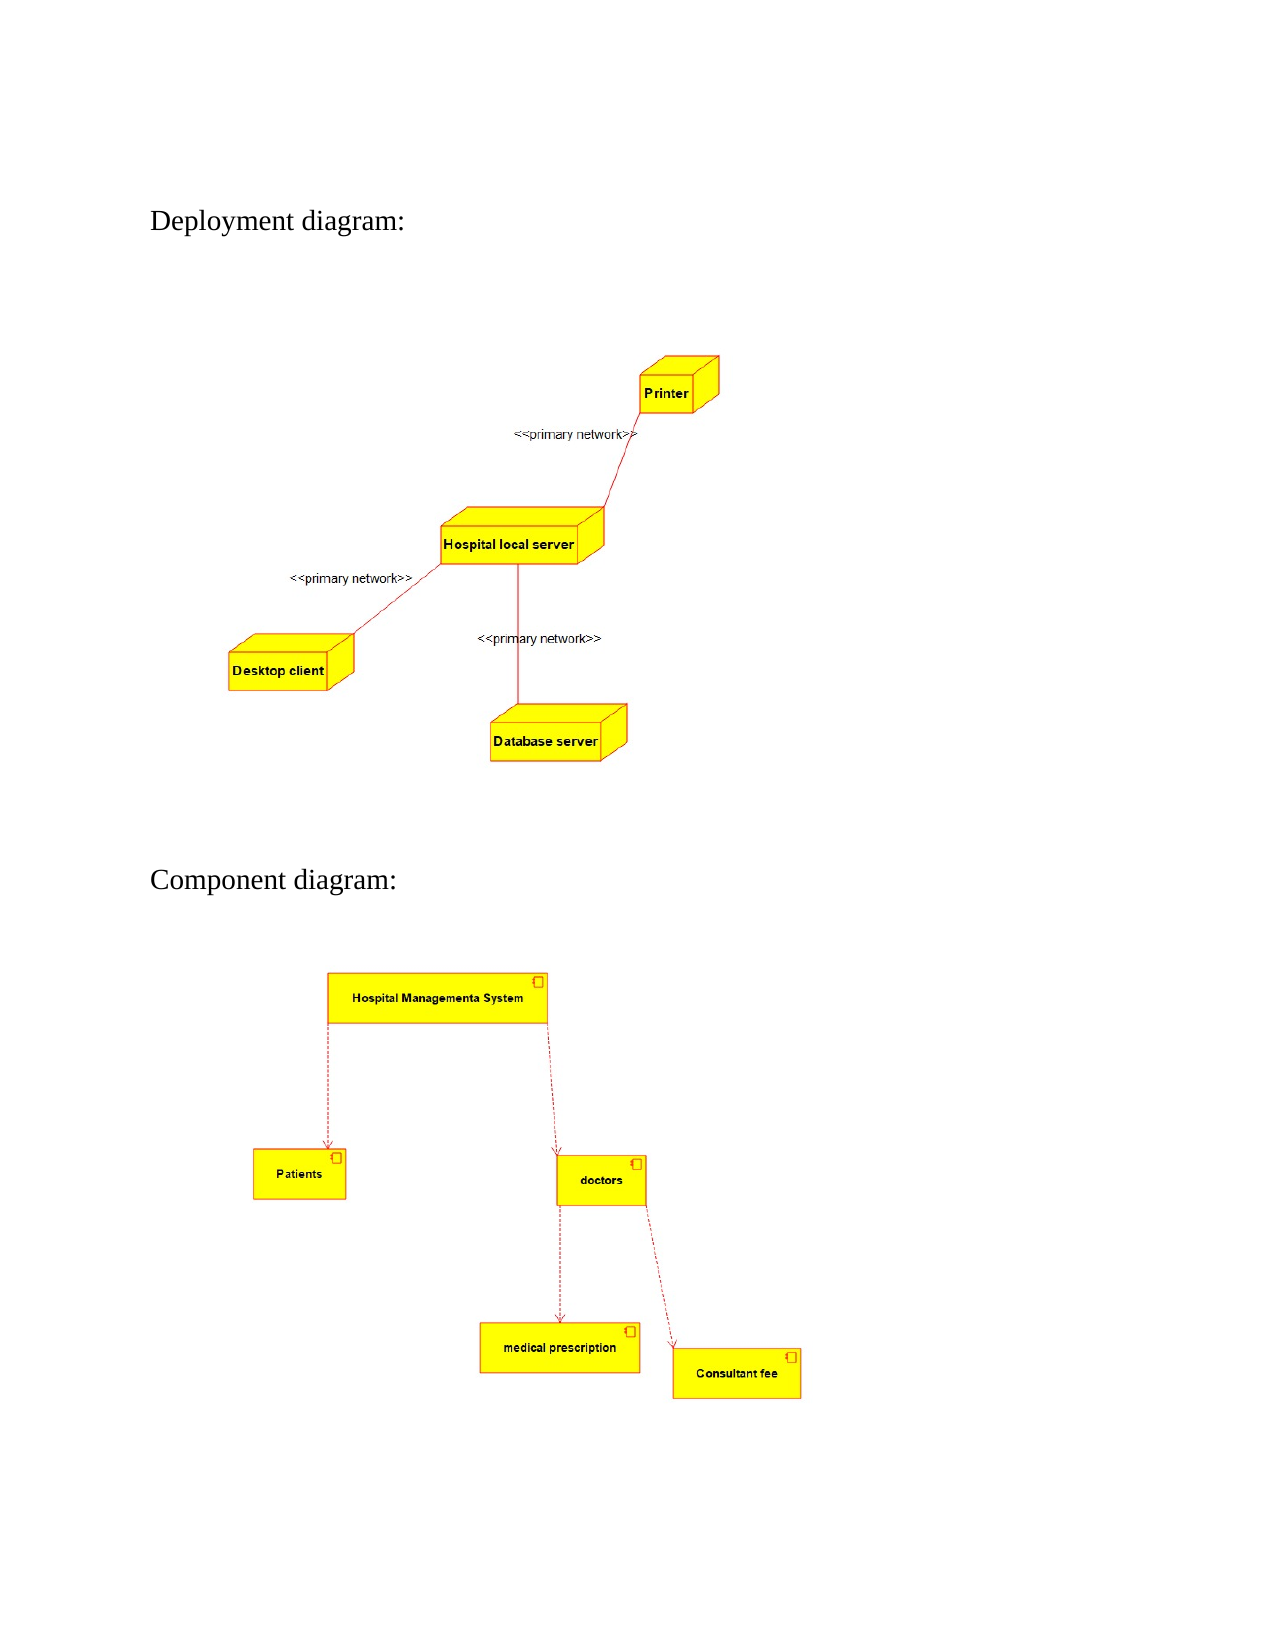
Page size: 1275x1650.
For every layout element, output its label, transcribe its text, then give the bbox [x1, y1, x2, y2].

picture [150, 255, 863, 844]
text Component diagram: [150, 862, 1125, 896]
picture [150, 915, 909, 1431]
text Deployment diagram: [150, 203, 1125, 236]
